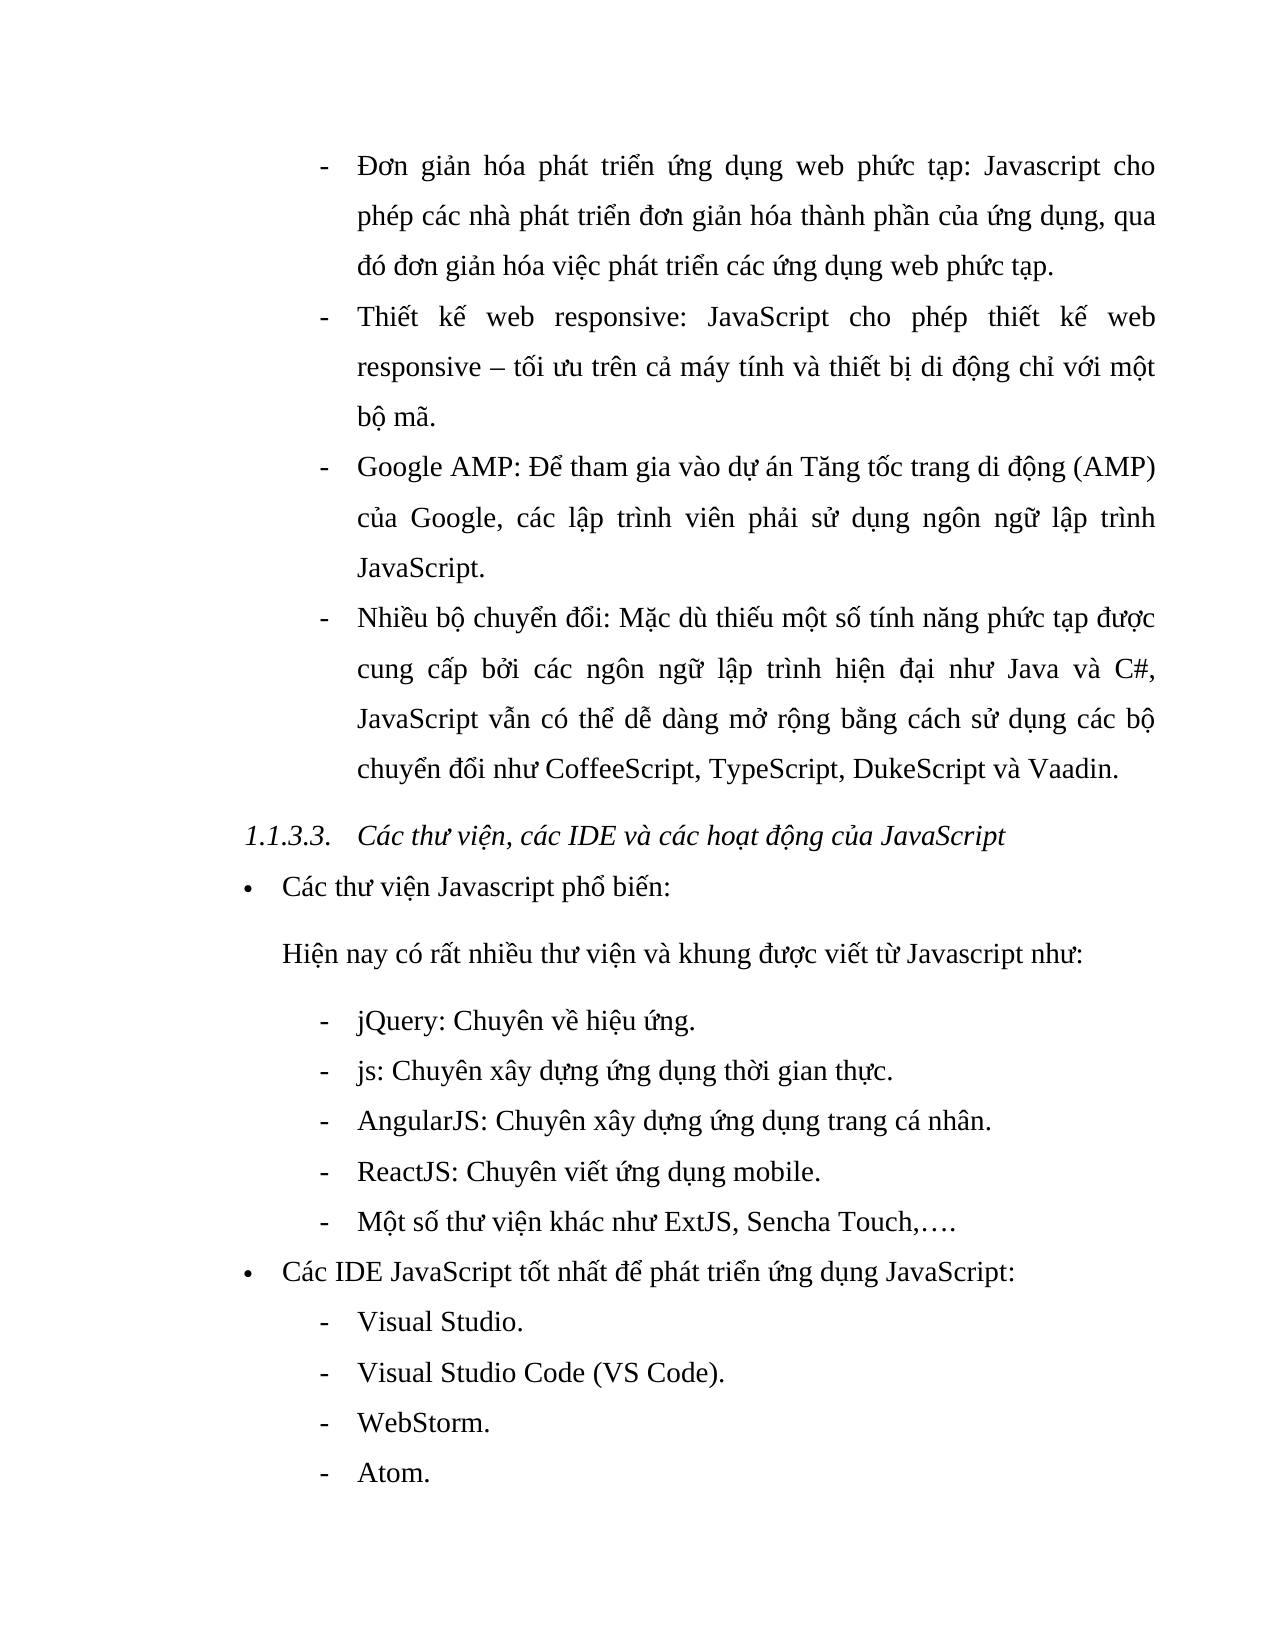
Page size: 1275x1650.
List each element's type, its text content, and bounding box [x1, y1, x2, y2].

list Thiết kế web responsive: JavaScript cho phép thiết kế web responsive – tối ưu trên cả máy tính và thiết bị di động chỉ với một bộ mã. [319, 299, 1157, 433]
list Đơn giản hóa phát triển ứng dụng web phức tạp: Javascript cho phép các nhà phát triển đơn giản hóa thành phần của ứng dụng, qua đó đơn giản hóa việc phát triển các ứng dụng web phức tạp. [319, 148, 1157, 282]
list WebStorm. [319, 1405, 1157, 1439]
list Google AMP: Để tham gia vào dự án Tăng tốc trang di động (AMP) của Google, các lập trình viên phải sử dụng ngôn ngữ lập trình JavaScript. [319, 449, 1157, 584]
list Visual Studio. [319, 1304, 1157, 1338]
list Một số thư viện khác như ExtJS, Sencha Touch,…. [319, 1204, 1157, 1237]
list ReactJS: Chuyên viết ứng dụng mobile. [319, 1154, 1157, 1187]
list Atom. [319, 1456, 1157, 1489]
text Hiện nay có rất nhiều thư viện và khung được viết từ Javascript như: [282, 936, 1157, 969]
list AngularJS: Chuyên xây dựng ứng dụng trang cá nhân. [319, 1103, 1157, 1137]
list Visual Studio Code (VS Code). [319, 1355, 1157, 1388]
list Các thư viện Javascript phổ biến: [244, 869, 1157, 902]
list Các IDE JavaScript tốt nhất để phát triển ứng dụng JavaScript: [244, 1254, 1157, 1288]
subtitle Các thư viện, các IDE và các hoạt động của JavaScript [244, 818, 1157, 852]
list Nhiều bộ chuyển đổi: Mặc dù thiếu một số tính năng phức tạp được cung cấp bởi các ngôn ngữ lập trình hiện đại như Java và C#, JavaScript vẫn có thể dễ dàng mở rộng bằng cách sử dụng các bộ chuyển đổi như CoffeeScript, TypeScript, DukeScript và Vaadin. [319, 601, 1157, 785]
list jQuery: Chuyên về hiệu ứng. [319, 1003, 1157, 1036]
list js: Chuyên xây dựng ứng dụng thời gian thực. [319, 1053, 1157, 1087]
